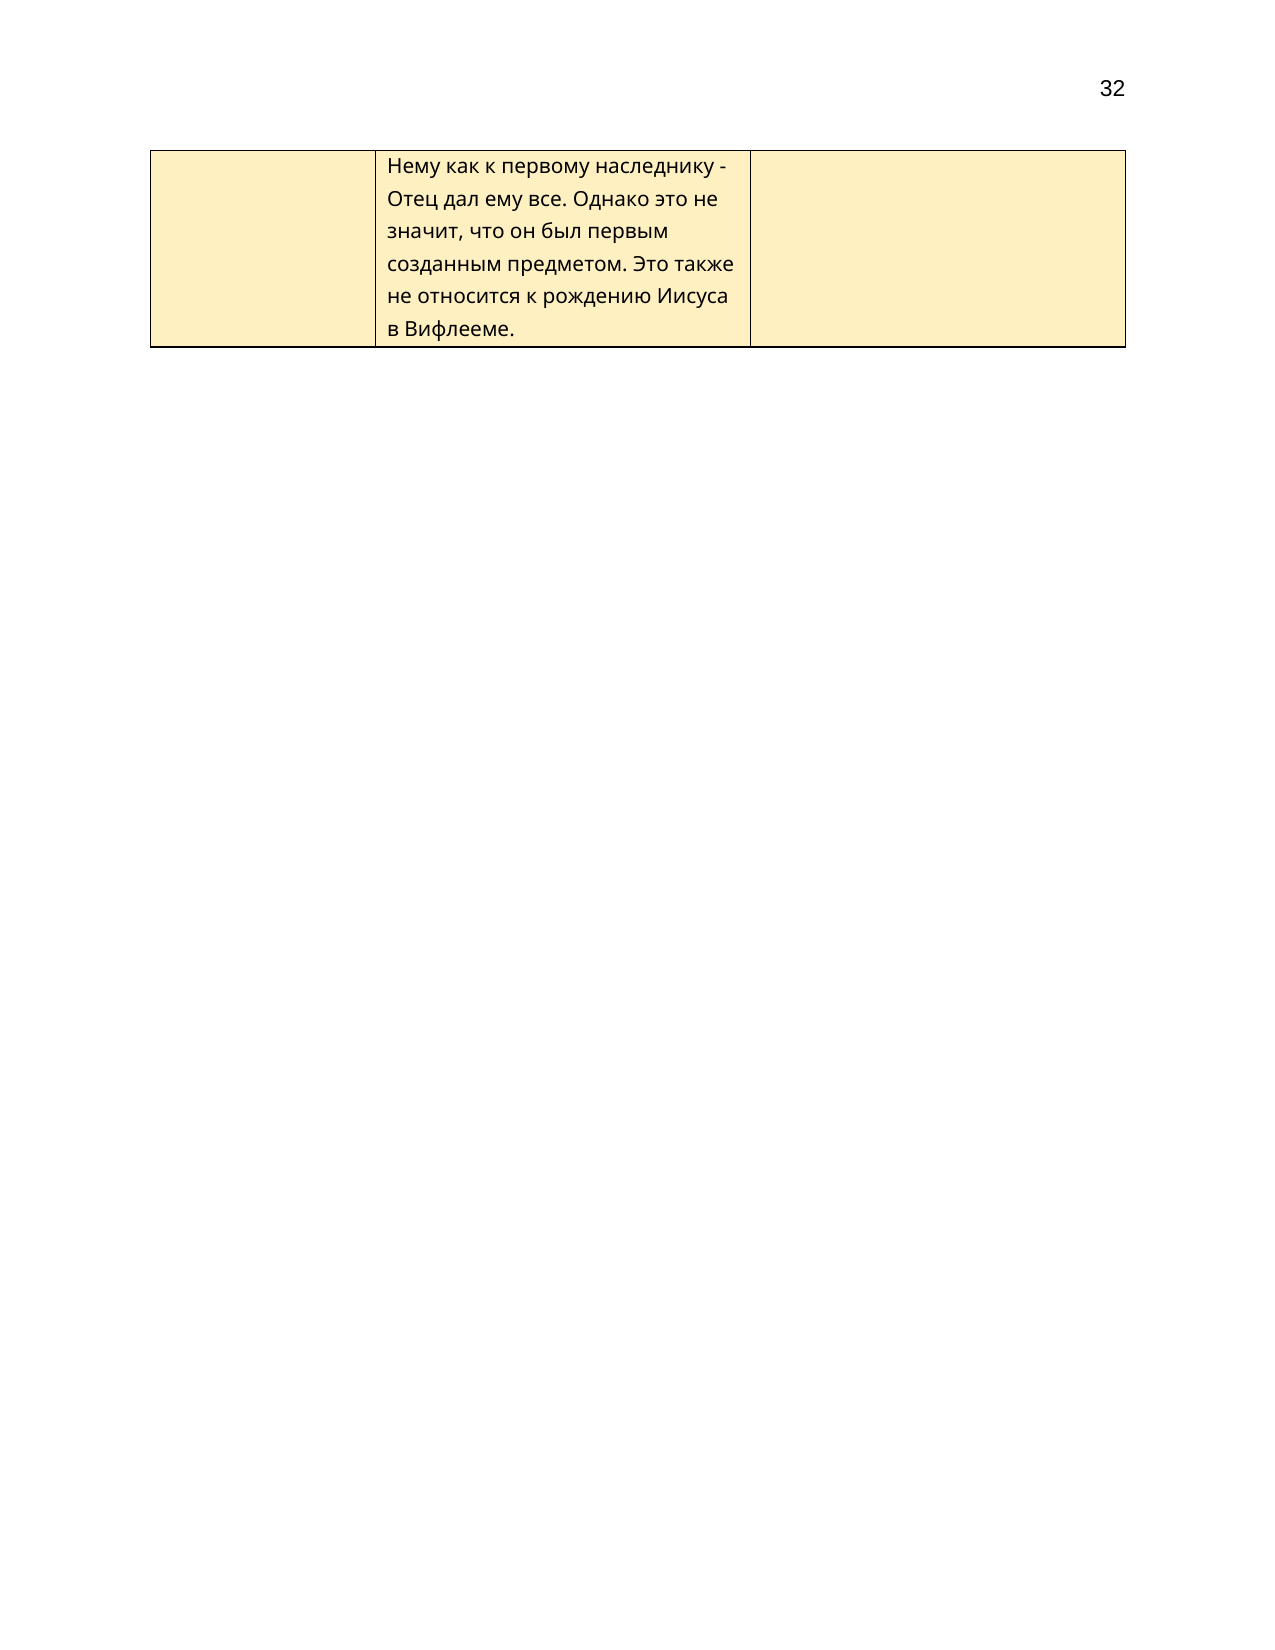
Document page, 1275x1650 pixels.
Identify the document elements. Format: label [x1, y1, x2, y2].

table_cell [751, 151, 1125, 346]
table_cell [376, 151, 750, 346]
table_cell [151, 151, 375, 346]
